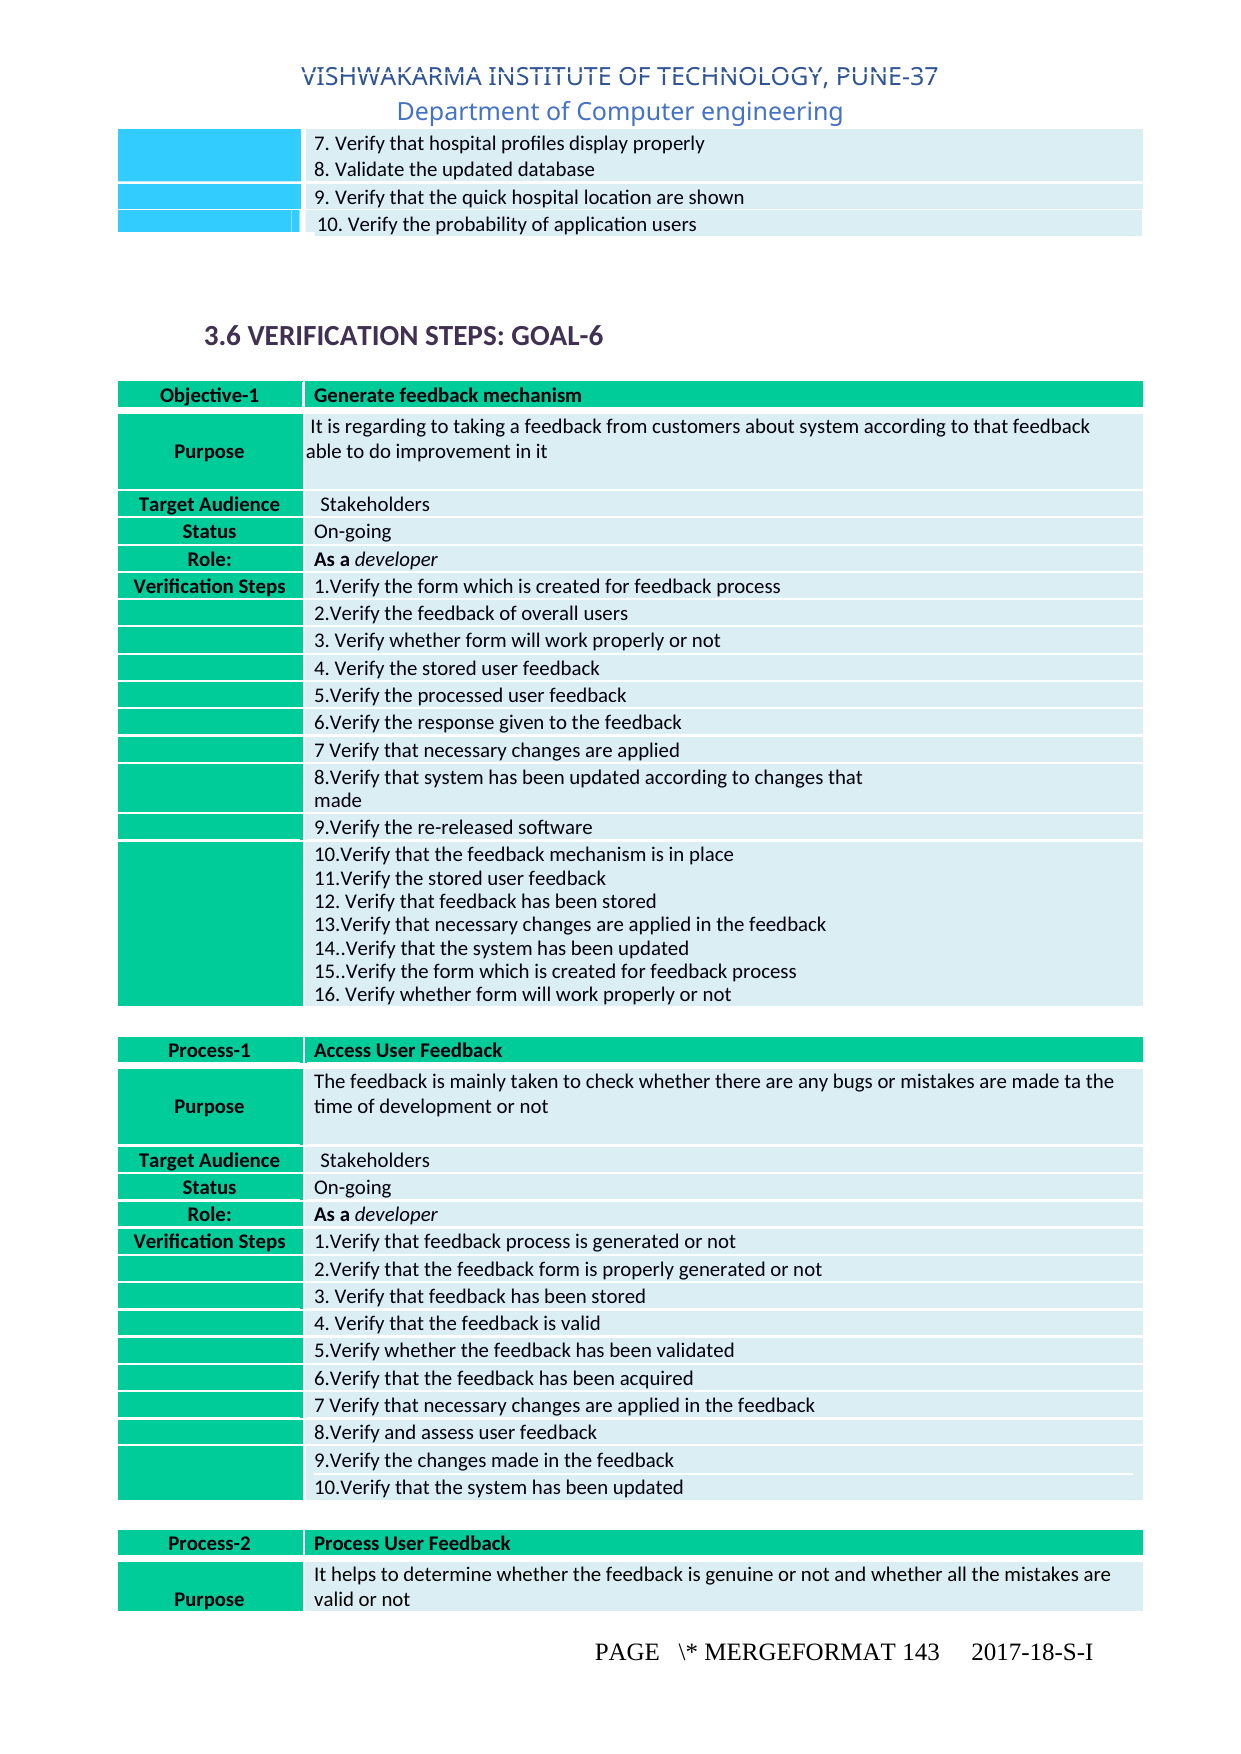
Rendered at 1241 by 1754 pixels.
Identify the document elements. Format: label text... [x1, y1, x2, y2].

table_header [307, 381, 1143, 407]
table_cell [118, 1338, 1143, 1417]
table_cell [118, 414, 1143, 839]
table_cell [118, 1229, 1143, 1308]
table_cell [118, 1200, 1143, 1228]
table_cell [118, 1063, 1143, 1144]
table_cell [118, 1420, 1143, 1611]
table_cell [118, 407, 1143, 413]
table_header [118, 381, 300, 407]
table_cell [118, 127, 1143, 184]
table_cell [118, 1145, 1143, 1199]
text 3.6 VERIFICATION STEPS: GOAL-6 [203, 317, 1122, 353]
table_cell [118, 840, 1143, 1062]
picture [117, 208, 1142, 236]
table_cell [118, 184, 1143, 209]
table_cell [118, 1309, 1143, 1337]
